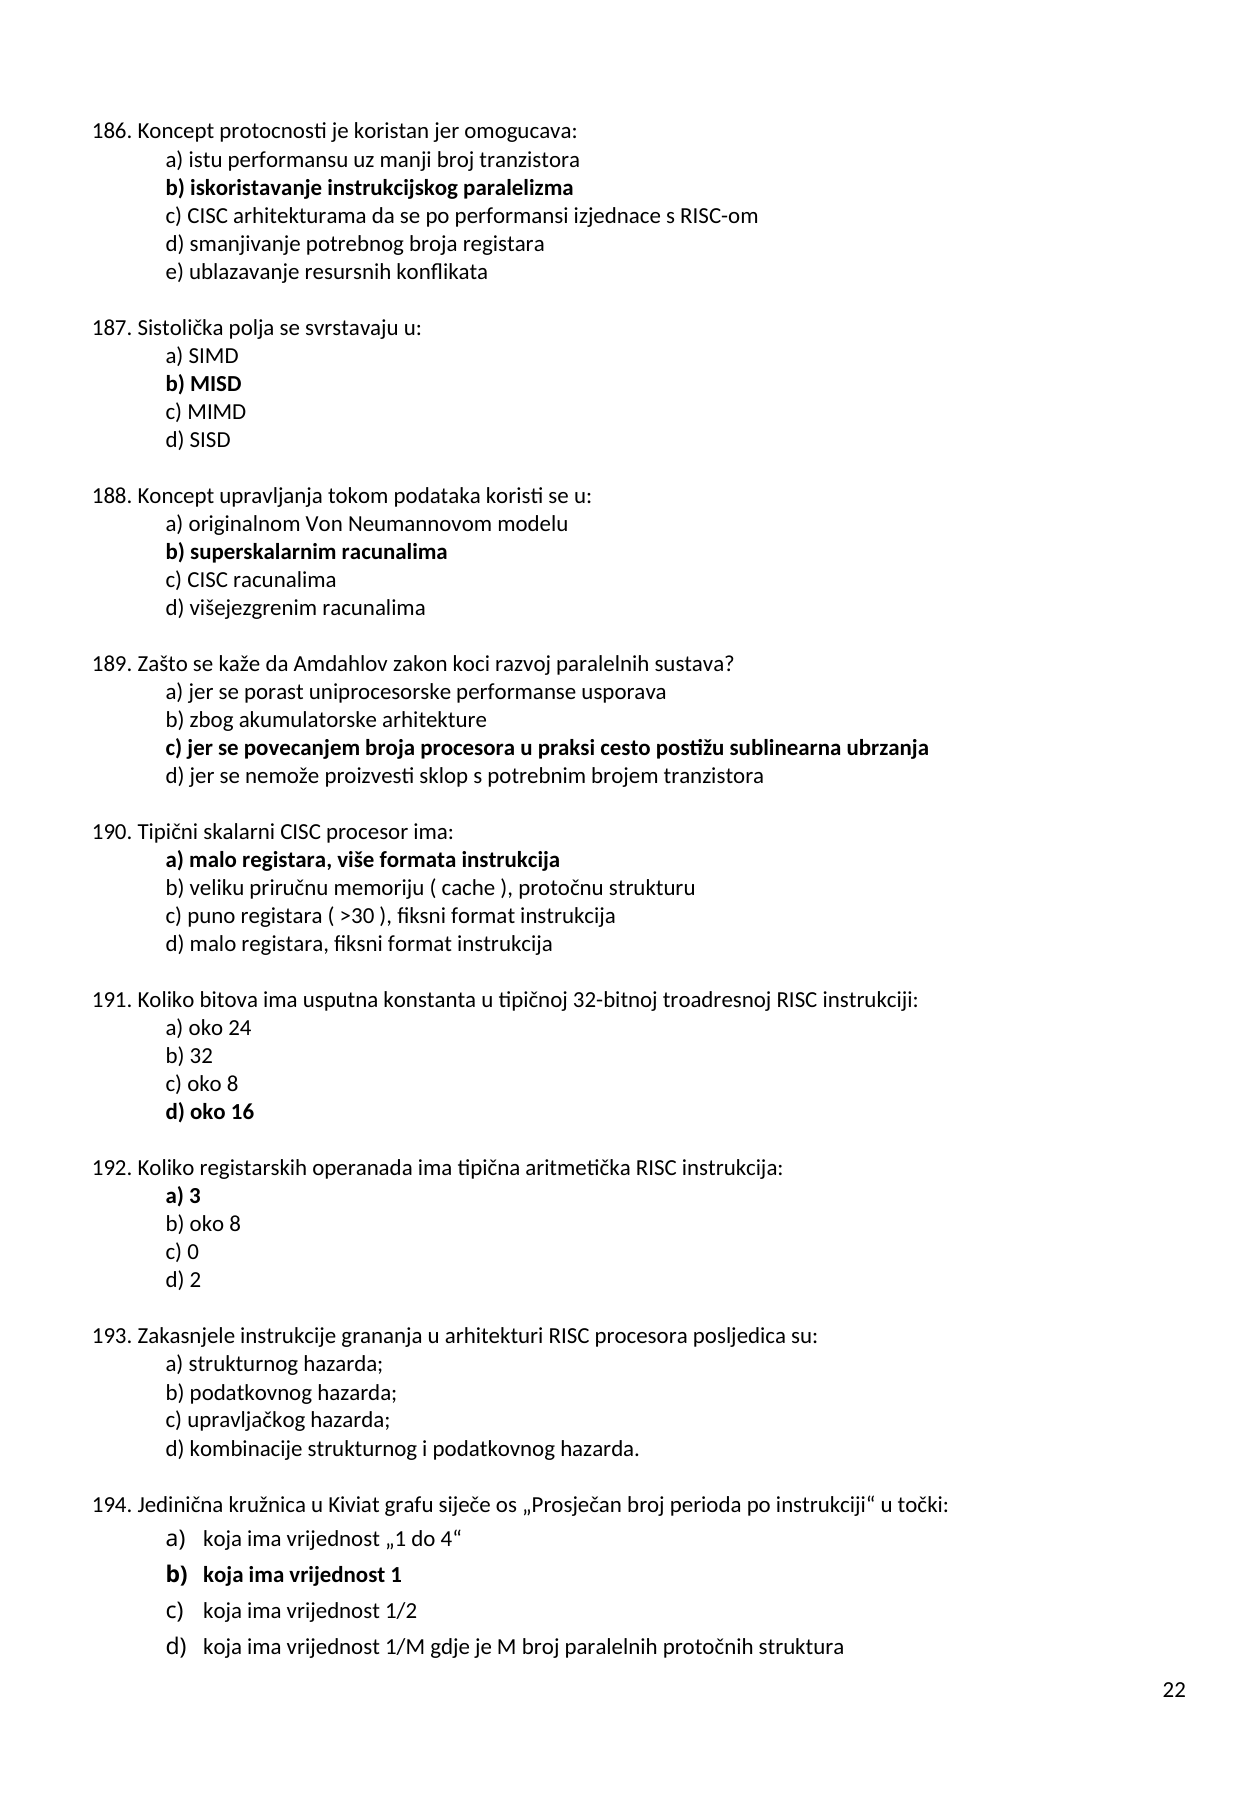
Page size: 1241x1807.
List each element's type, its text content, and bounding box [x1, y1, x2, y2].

text 186. Koncept protocnosti je koristan jer omogucava: [92, 117, 1186, 145]
text c) upravljačkog hazarda; [92, 1406, 1186, 1434]
text c) oko 8 [92, 1069, 1186, 1097]
text c) 0 [92, 1237, 1186, 1266]
text d) malo registara, fiksni format instrukcija [92, 929, 1186, 957]
text 190. Tipični skalarni CISC procesor ima: [92, 817, 1186, 845]
text c) MIMD [92, 397, 1186, 425]
text d) jer se nemože proizvesti sklop s potrebnim brojem tranzistora [92, 761, 1186, 789]
text a) jer se porast uniprocesorske performanse usporava [92, 677, 1186, 705]
text c) CISC arhitekturama da se po performansi izjednace s RISC-om [92, 201, 1186, 229]
text a) oko 24 [92, 1013, 1186, 1041]
text c) CISC racunalima [92, 565, 1186, 593]
text b) podatkovnog hazarda; [92, 1378, 1186, 1406]
text b) oko 8 [92, 1209, 1186, 1237]
list koja ima vrijednost 1/M gdje je M broj paralelnih protočnih struktura [165, 1630, 1186, 1661]
text 187. Sistolička polja se svrstavaju u: [92, 313, 1186, 341]
text c) jer se povecanjem broja procesora u praksi cesto postižu sublinearna ubrzanja [92, 733, 1186, 761]
text b) iskoristavanje instrukcijskog paralelizma [92, 173, 1186, 201]
text b) 32 [92, 1041, 1186, 1069]
text b) superskalarnim racunalima [92, 537, 1186, 565]
text b) zbog akumulatorske arhitekture [92, 705, 1186, 733]
text a) originalnom Von Neumannovom modelu [165, 509, 1186, 537]
list koja ima vrijednost „1 do 4“ [165, 1522, 1186, 1553]
text 188. Koncept upravljanja tokom podataka koristi se u: [92, 481, 1186, 509]
text d) oko 16 [92, 1097, 1186, 1125]
text a) malo registara, više formata instrukcija [92, 845, 1186, 873]
text d) 2 [92, 1266, 1186, 1293]
text d) višejezgrenim racunalima [92, 593, 1186, 621]
text b) MISD [92, 369, 1186, 397]
text 194. Jedinična kružnica u Kiviat grafu siječe os „Prosječan broj perioda po instrukciji“ u točki: [92, 1490, 1186, 1518]
text d) kombinacije strukturnog i podatkovnog hazarda. [92, 1434, 1186, 1462]
text c) puno registara ( >30 ), fiksni format instrukcija [92, 901, 1186, 929]
text 191. Koliko bitova ima usputna konstanta u tipičnoj 32-bitnoj troadresnoj RISC instrukciji: [92, 985, 1186, 1013]
text 189. Zašto se kaže da Amdahlov zakon koci razvoj paralelnih sustava? [92, 649, 1186, 677]
text b) veliku priručnu memoriju ( cache ), protočnu strukturu [92, 873, 1186, 901]
text e) ublazavanje resursnih konflikata [92, 257, 1186, 285]
text a) istu performansu uz manji broj tranzistora [92, 145, 1186, 173]
text 192. Koliko registarskih operanada ima tipična aritmetička RISC instrukcija: [92, 1153, 1186, 1181]
text a) 3 [92, 1181, 1186, 1209]
text a) strukturnog hazarda; [92, 1349, 1186, 1378]
text d) SISD [92, 425, 1186, 453]
text a) SIMD [92, 341, 1186, 369]
list koja ima vrijednost 1 [165, 1558, 1186, 1589]
text d) smanjivanje potrebnog broja registara [92, 229, 1186, 257]
list koja ima vrijednost 1/2 [165, 1594, 1186, 1625]
text 193. Zakasnjele instrukcije grananja u arhitekturi RISC procesora posljedica su: [92, 1322, 1186, 1349]
